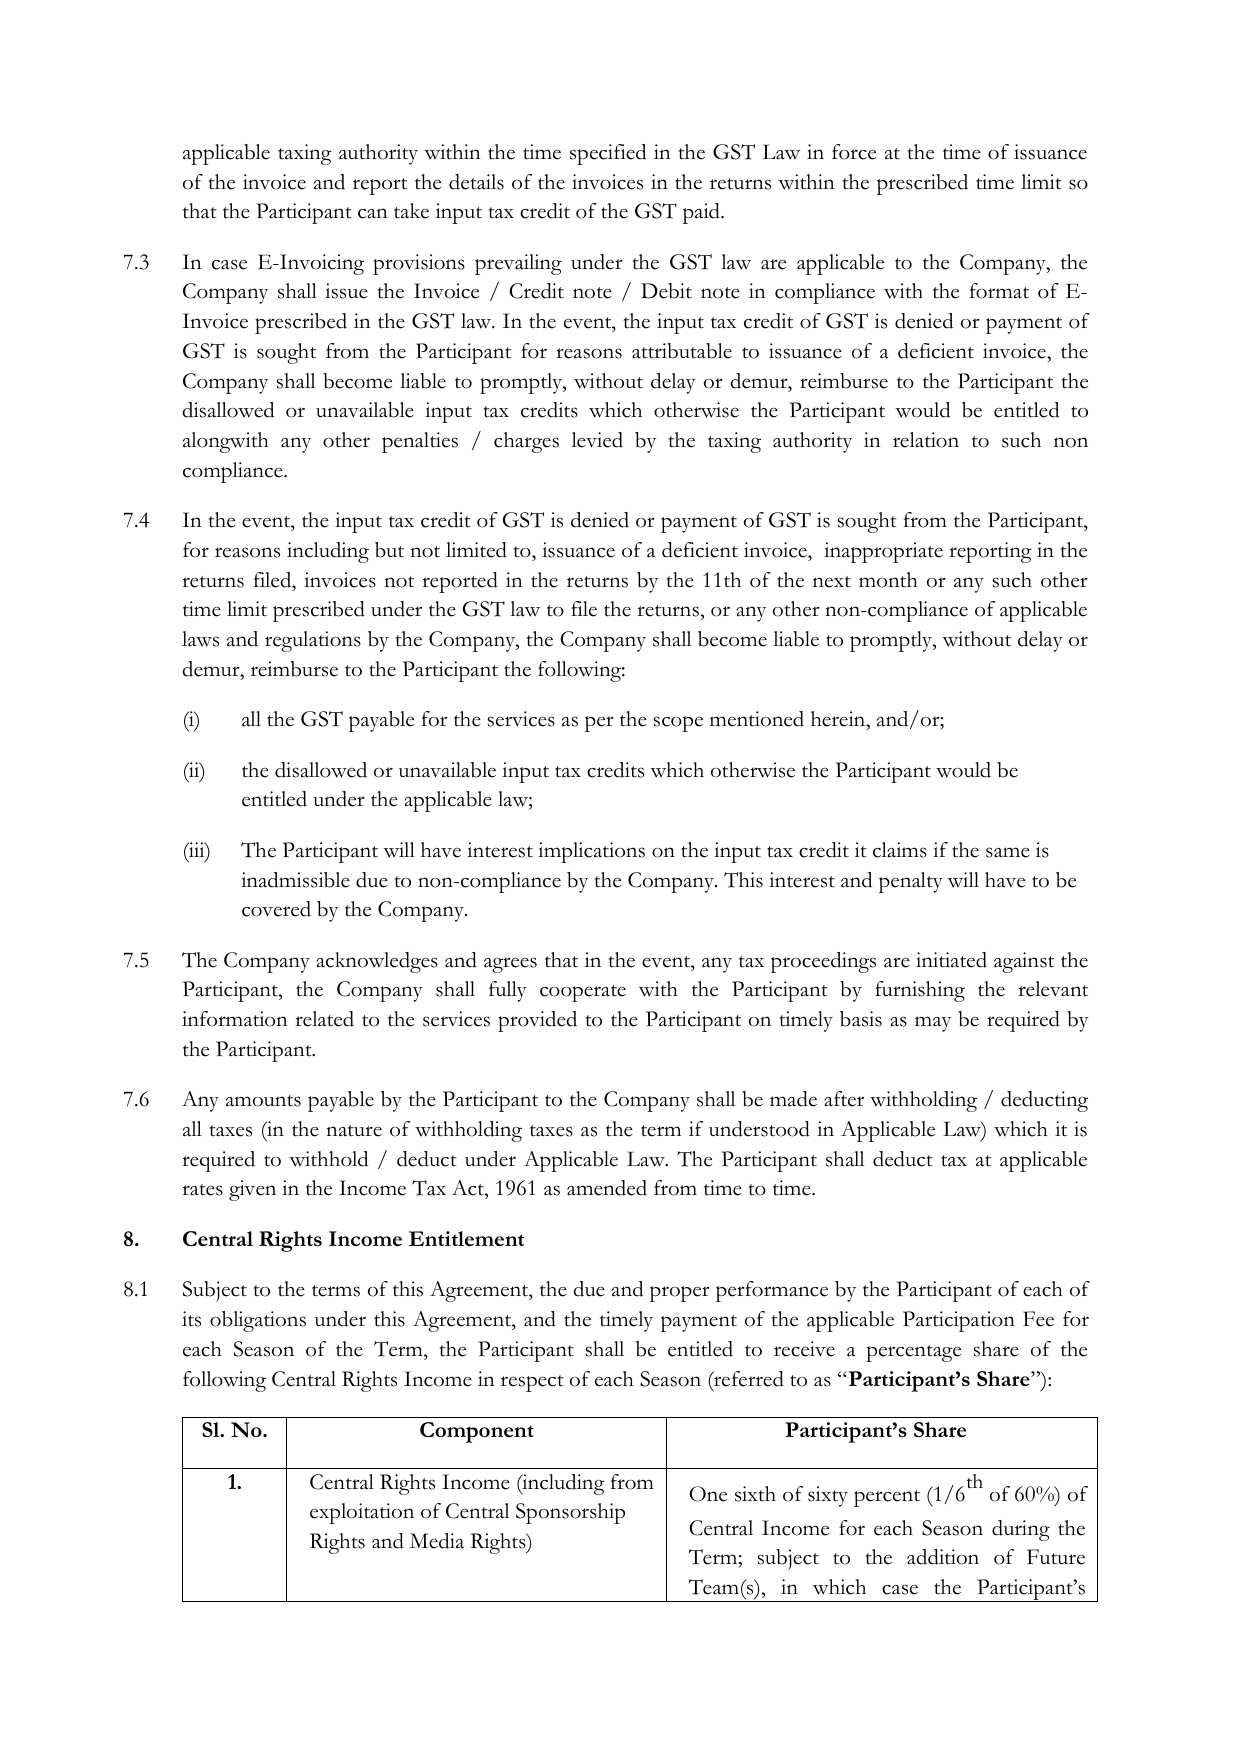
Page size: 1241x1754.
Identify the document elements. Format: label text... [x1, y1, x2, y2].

table_header Sl. No. [183, 1418, 286, 1468]
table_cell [667, 1469, 1097, 1601]
table_header Component [287, 1418, 666, 1468]
text (ii) the disallowed or unavailable input tax credits which otherwise the Participant would be entitled under the applicable law; [182, 757, 1090, 813]
list Any amounts payable by the Participant to the Company shall be made after withholding / deducting all taxes (in the nature of withholding taxes as the term if understood in Applicable Law) which it is required to withhold / deduct under Applicable Law. The Participant shall deduct tax at applicable rates given in the Income Tax Act, 1961 as amended from time to time. [123, 1087, 1090, 1202]
text (i) all the GST payable for the services as per the scope mentioned herein, and/or; [182, 707, 1090, 733]
list Subject to the terms of this Agreement, the due and proper performance by the Participant of each of its obligations under this Agreement, and the timely payment of the applicable Participation Fee for each Season of the Term, the Participant shall be entitled to receive a percentage share of the following Central Rights Income in respect of each Season (referred to as “Participant’s Share”): [123, 1277, 1091, 1392]
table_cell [287, 1469, 666, 1601]
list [123, 139, 1090, 225]
text (iii) The Participant will have interest implications on the input tax credit it claims if the same is inadmissible due to non-compliance by the Company. This interest and penalty will have to be covered by the Company. [182, 837, 1090, 923]
subtitle Central Rights Income Entitlement [123, 1227, 1109, 1252]
list In the event, the input tax credit of GST is denied or payment of GST is sought from the Participant, for reasons including but not limited to, issuance of a deficient invoice, inappropriate reporting in the returns filed, invoices not reported in the returns by the 11th of the next month or any such other time limit prescribed under the GST law to file the returns, or any other non-compliance of applicable laws and regulations by the Company, the Company shall become liable to promptly, without delay or demur, reimburse to the Participant the following: [123, 508, 1090, 682]
table_cell 1. [183, 1469, 286, 1601]
list In case E-Invoicing provisions prevailing under the GST law are applicable to the Company, the Company shall issue the Invoice / Credit note / Debit note in compliance with the format of E-Invoice prescribed in the GST law. In the event, the input tax credit of GST is denied or payment of GST is sought from the Participant for reasons attributable to issuance of a deficient invoice, the Company shall become liable to promptly, without delay or demur, reimburse to the Participant the disallowed or unavailable input tax credits which otherwise the Participant would be entitled to alongwith any other penalties / charges levied by the taxing authority in relation to such non compliance. [123, 249, 1090, 483]
table_header Participant’s Share [667, 1418, 1097, 1468]
list The Company acknowledges and agrees that in the event, any tax proceedings are initiated against the Participant, the Company shall fully cooperate with the Participant by furnishing the relevant information related to the services provided to the Participant on timely basis as may be required by the Participant. [123, 947, 1090, 1062]
